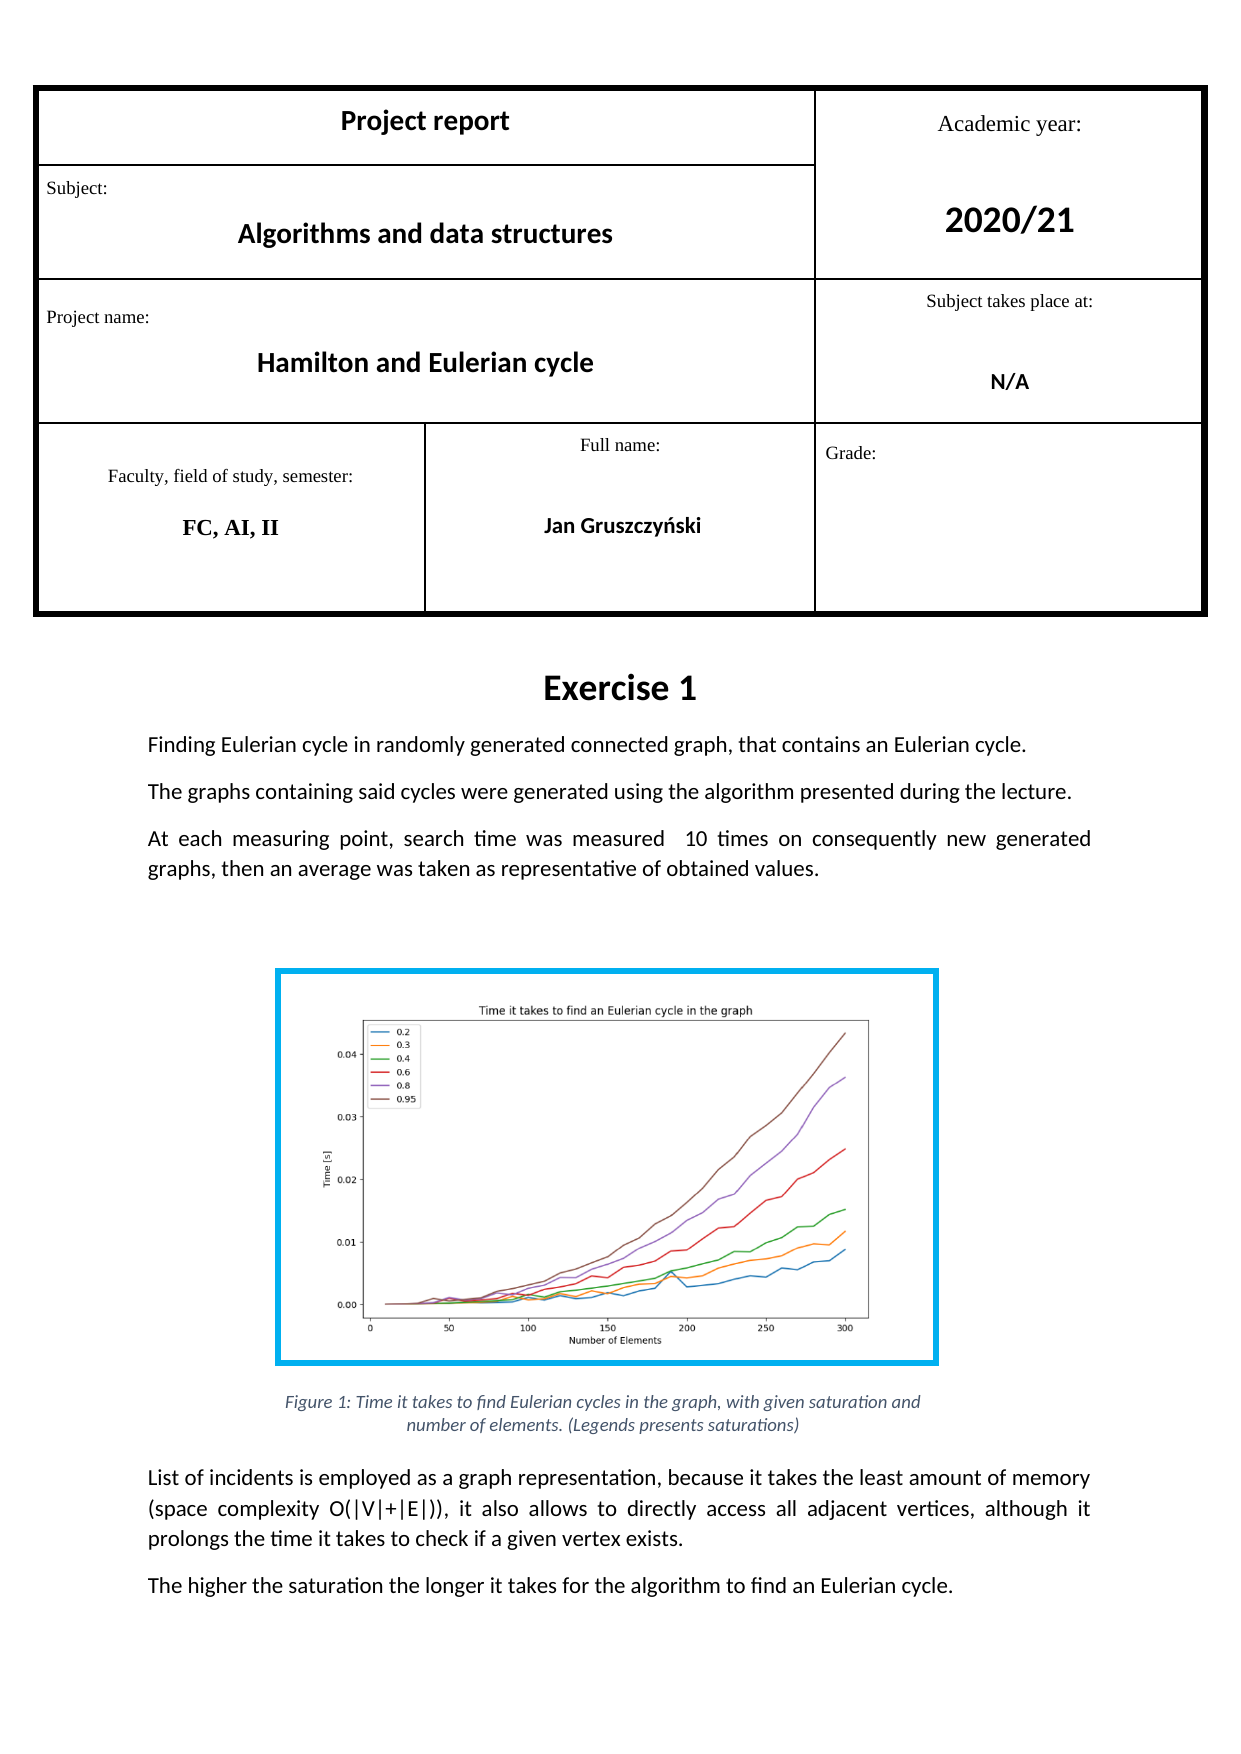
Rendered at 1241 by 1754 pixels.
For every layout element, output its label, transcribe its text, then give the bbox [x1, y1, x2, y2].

text Exercise 1 [148, 664, 1093, 710]
text The higher the saturation the longer it takes for the algorithm to find an Eulerian cycle. [148, 1571, 1093, 1599]
table_cell Full name: Jan Gruszczyński [426, 424, 814, 611]
table_cell Subject takes place at: N/A [816, 280, 1201, 422]
text The graphs containing said cycles were generated using the algorithm presented during the lecture. [148, 777, 1093, 805]
table_cell Grade: [816, 424, 1201, 611]
text List of incidents is employed as a graph representation, because it takes the least amount of memory (space complexity O(|V|+|E|)), it also allows to directly access all adjacent vertices, although it prolongs the time it takes to check if a given vertex exists. [148, 1463, 1093, 1552]
table_header Academic year: 2020/21 [816, 91, 1201, 278]
text At each measuring point, search time was measured 10 times on consequently new generated graphs, then an average was taken as representative of obtained values. [148, 824, 1093, 882]
picture [282, 975, 932, 1359]
table_cell Faculty, field of study, semester: FC, AI, II [39, 424, 424, 611]
text Finding Eulerian cycle in randomly generated connected graph, that contains an Eulerian cycle. [148, 730, 1093, 758]
table_header Project report [39, 91, 814, 164]
table_cell Subject: Algorithms and data structures [39, 166, 814, 278]
table_cell Project name: Hamilton and Eulerian cycle [39, 280, 814, 422]
